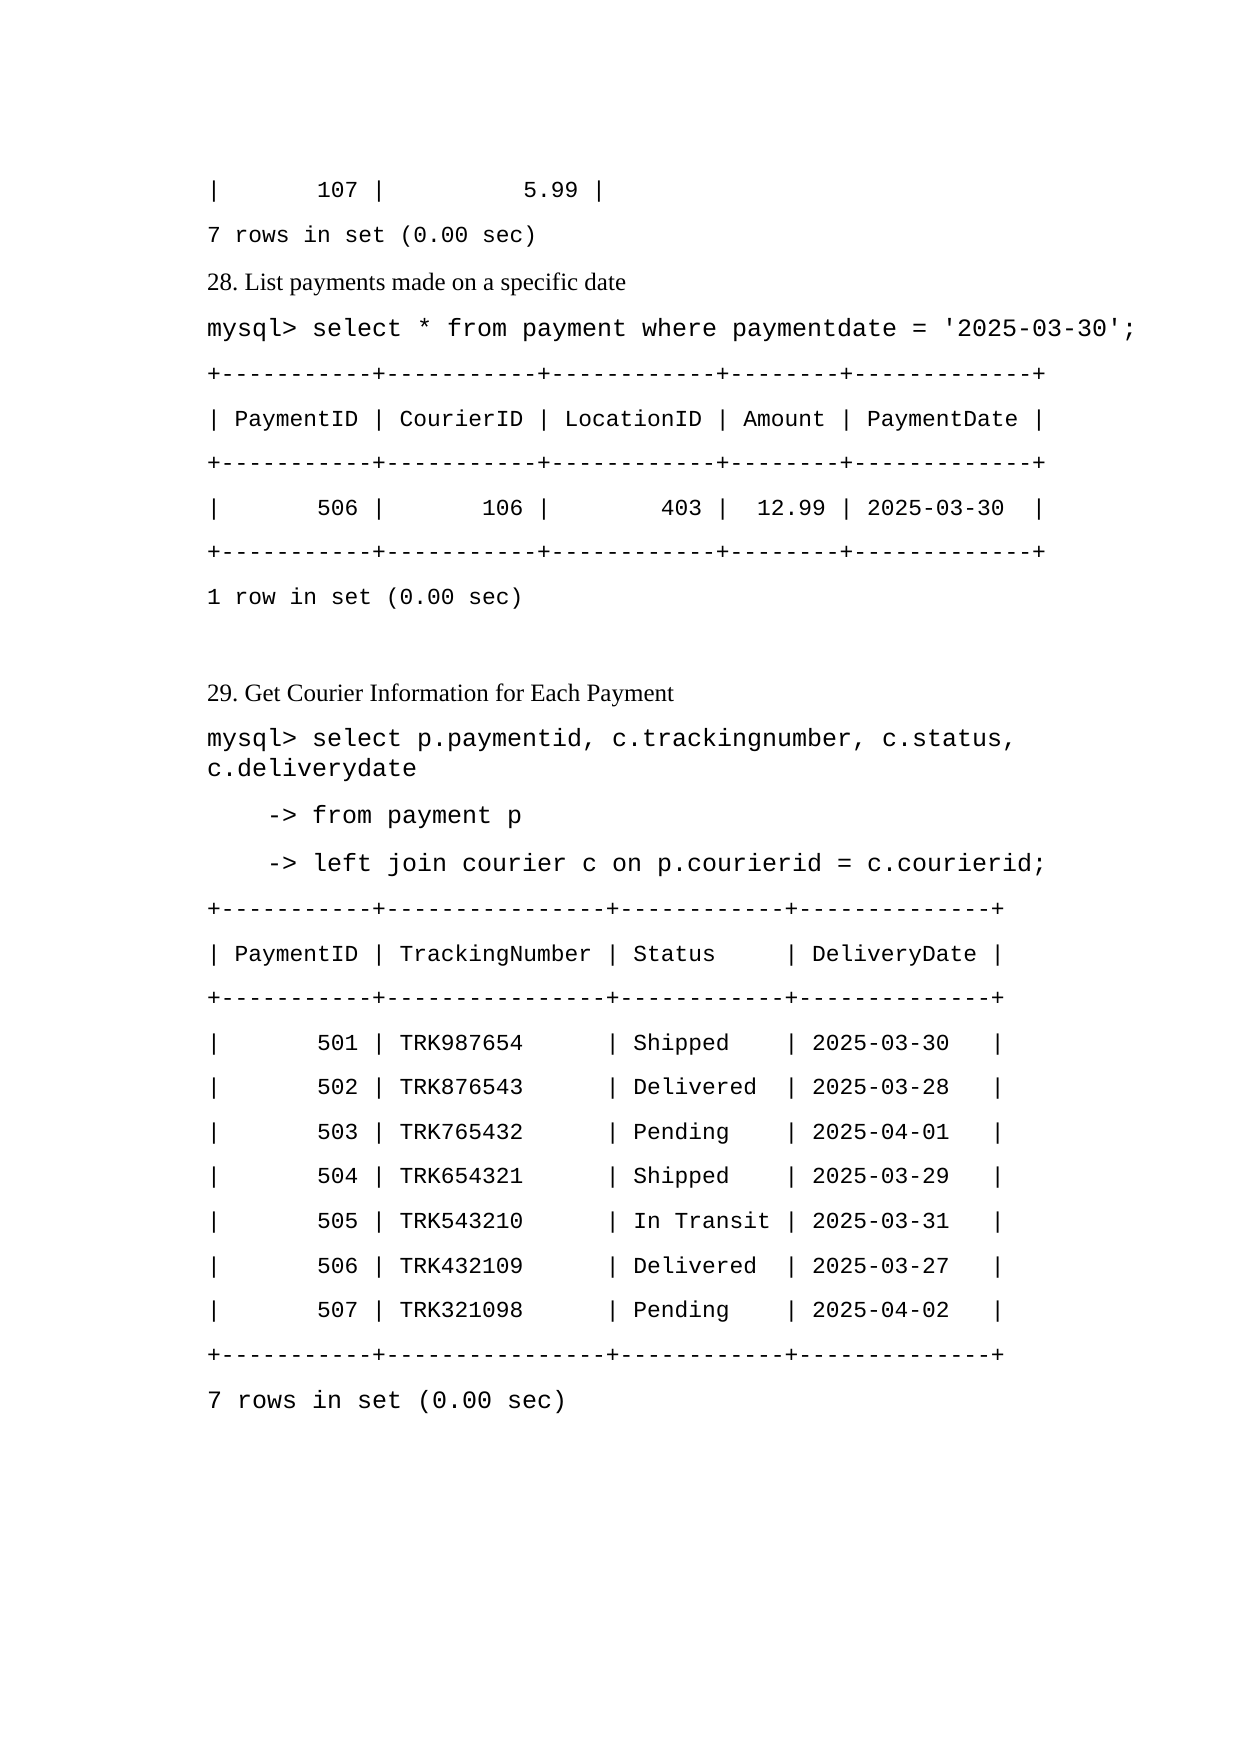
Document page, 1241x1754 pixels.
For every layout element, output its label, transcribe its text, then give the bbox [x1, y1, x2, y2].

text | 504 | TRK654321 | Shipped | 2025-03-29 | [207, 1165, 1180, 1191]
text | 505 | TRK543210 | In Transit | 2025-03-31 | [207, 1209, 1180, 1235]
text | 506 | TRK432109 | Delivered | 2025-03-27 | [207, 1254, 1180, 1280]
text 29. Get Courier Information for Each Payment [207, 678, 1180, 706]
text | 506 | 106 | 403 | 12.99 | 2025-03-30 | [207, 496, 1180, 522]
text 7 rows in set (0.00 sec) [207, 223, 1180, 249]
text +-----------+----------------+------------+--------------+ [207, 1343, 1180, 1369]
text mysql> select * from payment where paymentdate = '2025-03-30'; [207, 315, 1180, 343]
text | 503 | TRK765432 | Pending | 2025-04-01 | [207, 1120, 1180, 1146]
text 28. List payments made on a specific date [207, 267, 1180, 296]
text | PaymentID | CourierID | LocationID | Amount | PaymentDate | [207, 407, 1180, 433]
text | 107 | 5.99 | [207, 178, 1180, 204]
text 7 rows in set (0.00 sec) [207, 1388, 1180, 1416]
text | 501 | TRK987654 | Shipped | 2025-03-30 | [207, 1031, 1180, 1057]
text | 507 | TRK321098 | Pending | 2025-04-02 | [207, 1299, 1180, 1324]
text +-----------+-----------+------------+--------+-------------+ [207, 362, 1180, 388]
text 1 row in set (0.00 sec) [207, 585, 1180, 611]
text -> left join courier c on p.courierid = c.courierid; [207, 850, 1180, 878]
text +-----------+-----------+------------+--------+-------------+ [207, 452, 1180, 477]
text | PaymentID | TrackingNumber | Status | DeliveryDate | [207, 942, 1180, 968]
text +-----------+----------------+------------+--------------+ [207, 897, 1180, 923]
text +-----------+-----------+------------+--------+-------------+ [207, 541, 1180, 567]
text mysql> select p.paymentid, c.trackingnumber, c.status, c.deliverydate [207, 725, 1180, 784]
text +-----------+----------------+------------+--------------+ [207, 987, 1180, 1012]
text | 502 | TRK876543 | Delivered | 2025-03-28 | [207, 1076, 1180, 1102]
text -> from payment p [207, 803, 1180, 831]
